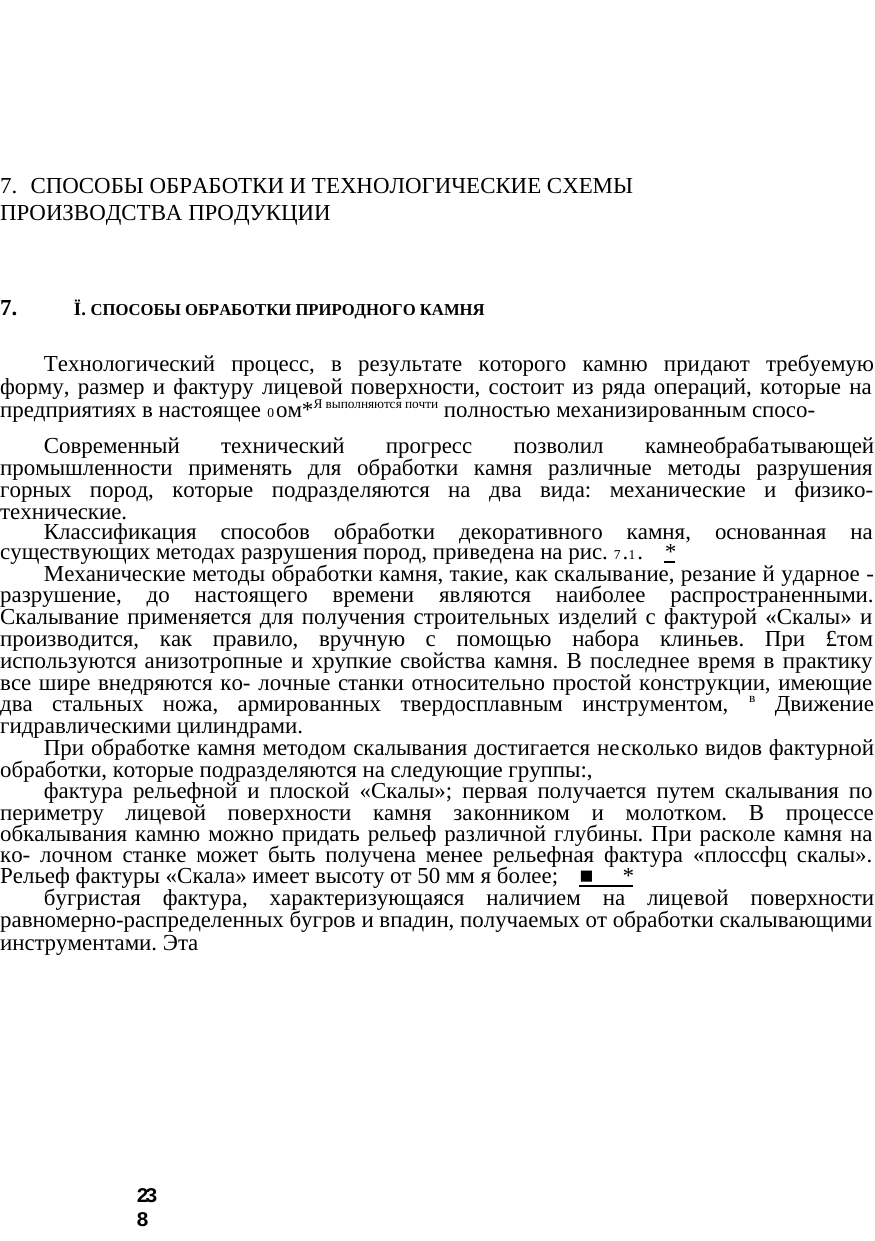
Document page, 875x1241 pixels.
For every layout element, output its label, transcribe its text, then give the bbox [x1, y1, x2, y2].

text Классификация способов обработки декоративного камня, основанная на существующих методах разрушения пород, приведена на рис. 7.1. * [0, 524, 874, 564]
list Ї. СПОСОБЫ ОБРАБОТКИ ПРИРОДНОГО КАМНЯ [0, 300, 874, 319]
text фактура рельефной и плоской «Скалы»; первая получается путем скалывания по периметру лицевой поверхности камня законником и молотком. В процессе обкалывания камню можно придать рельеф различной глубины. При расколе камня на ко- лочном станке может быть получена менее рельефная фактура «плоссфц скалы». Рельеф фактуры «Скала» имеет высоту от 50 мм я более; ■ * [0, 781, 874, 888]
text бугристая фактура, характеризующаяся наличием на лицевой поверхности равномерно-распределенных бугров и впадин, получаемых от обработки скалывающими инструментами. Эта [0, 888, 874, 954]
text Механические методы обработки камня, такие, как скалывание, резание й ударное - разрушение, до настоящего времени являются наиболее распространенными. Скалывание применяется для получения строительных изделий с фактурой «Скалы» и производится, как правило, вручную с помощью набора клиньев. При £том используются анизотропные и хрупкие свойства камня. В последнее время в практику все шире внедряются ко- лочные станки относительно простой конструкции, имеющие два стальных ножа, армированных твердосплавным инструментом, в Движение гидравлическими цилиндрами. [0, 564, 874, 738]
text Современный технический прогресс позволил камнеобрабатывающей промышленности применять для обработки камня различные методы разрушения горных пород, которые подразделяются на два вида: механические и физико-технические. [0, 436, 874, 524]
list СПОСОБЫ ОБРАБОТКИ И ТЕХНОЛОГИЧЕСКИЕ СХЕМЫ ПРОИЗВОДСТВА ПРОДУКЦИИ [0, 172, 678, 225]
text Технологический процесс, в результате которого камню придают требуемую форму, размер и фактуру лицевой поверхности, состоит из ряда операций, которые на предприятиях в настоящее 0ом*Я выполняются почти полностью механизированным спосо- [0, 352, 874, 422]
text При обработке камня методом скалывания достигается несколько видов фактурной обработки, которые подразделяются на следующие группы:, [0, 738, 874, 781]
